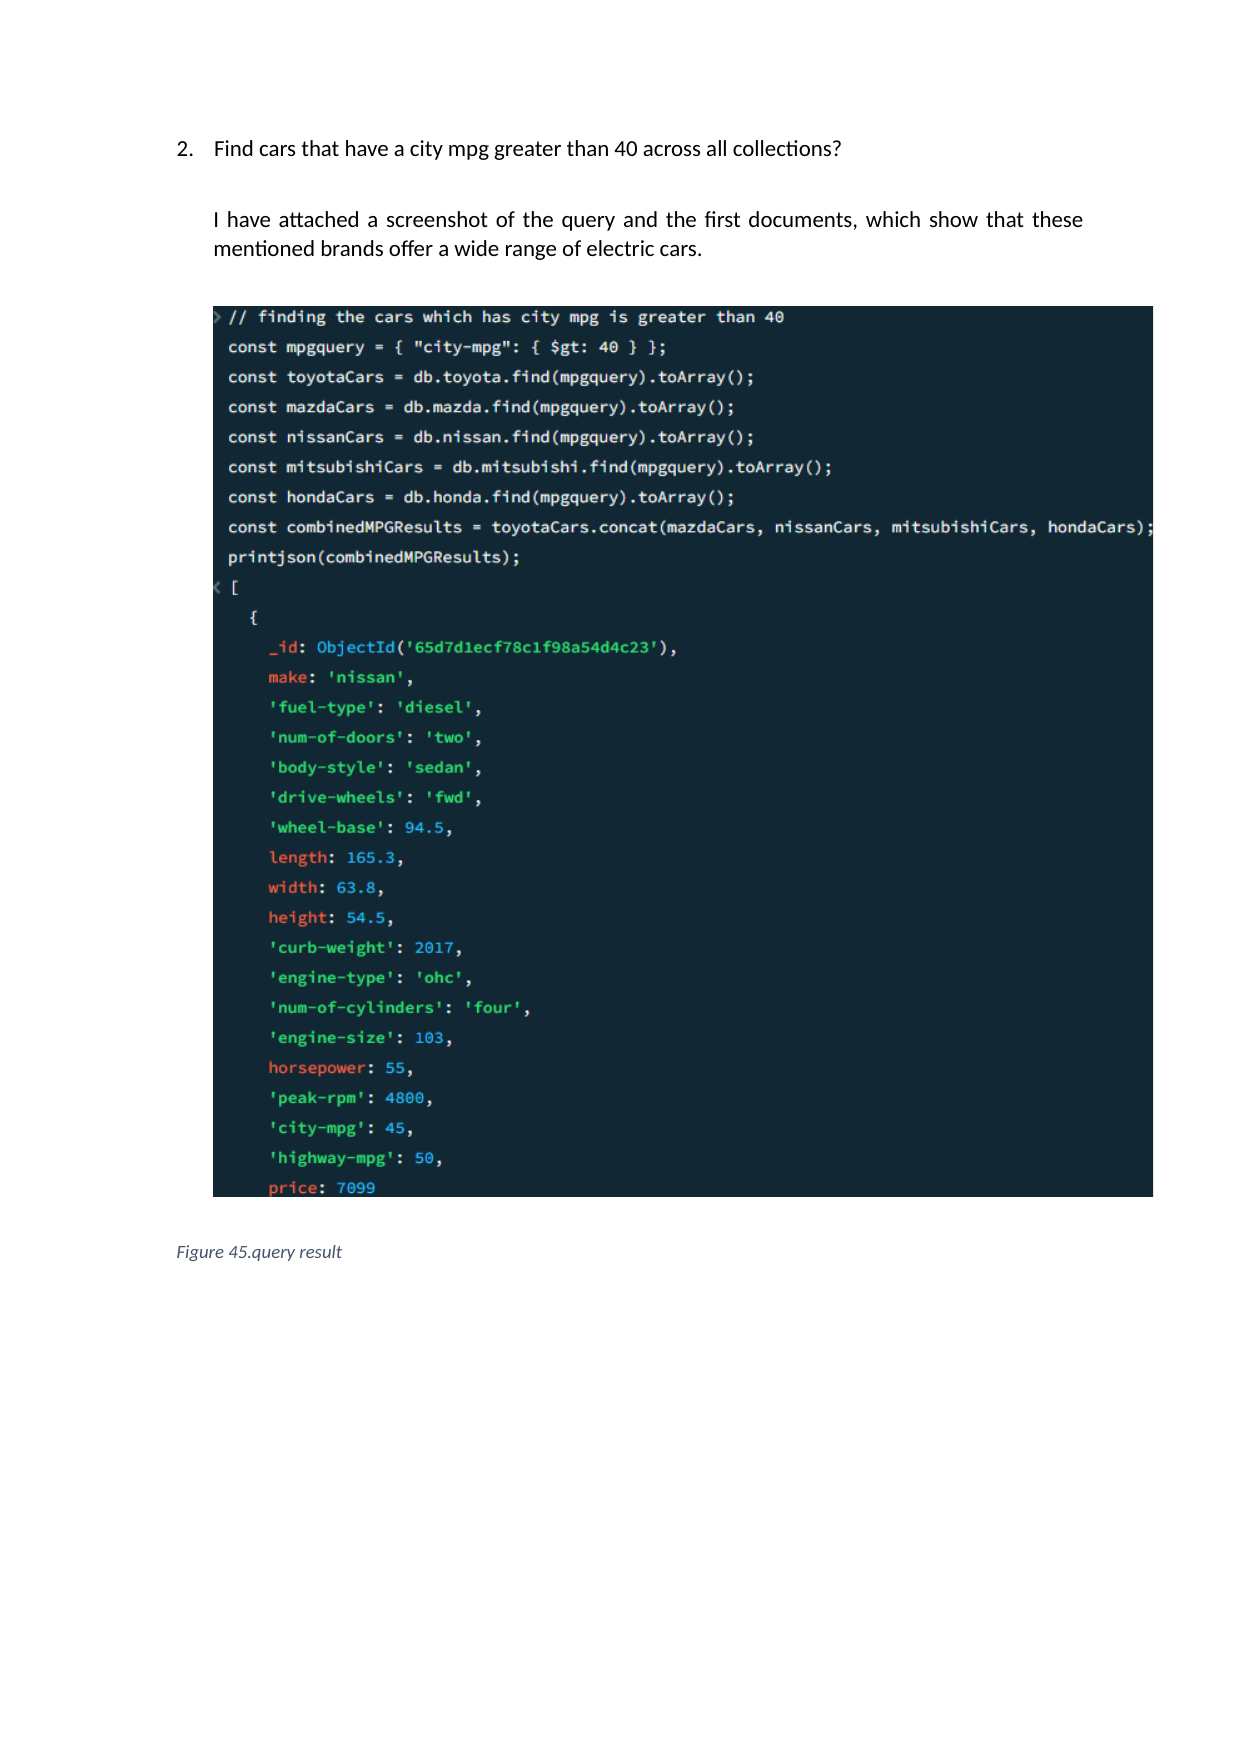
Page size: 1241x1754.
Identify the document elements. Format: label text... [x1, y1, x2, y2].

picture [213, 306, 1154, 1197]
list Find cars that have a city mpg greater than 40 across all collections? [176, 134, 1086, 162]
text Figure 45.query result [176, 1240, 1125, 1263]
text I have attached a screenshot of the query and the first documents, which show that these mentioned brands offer a wide range of electric cars. [213, 206, 1086, 262]
